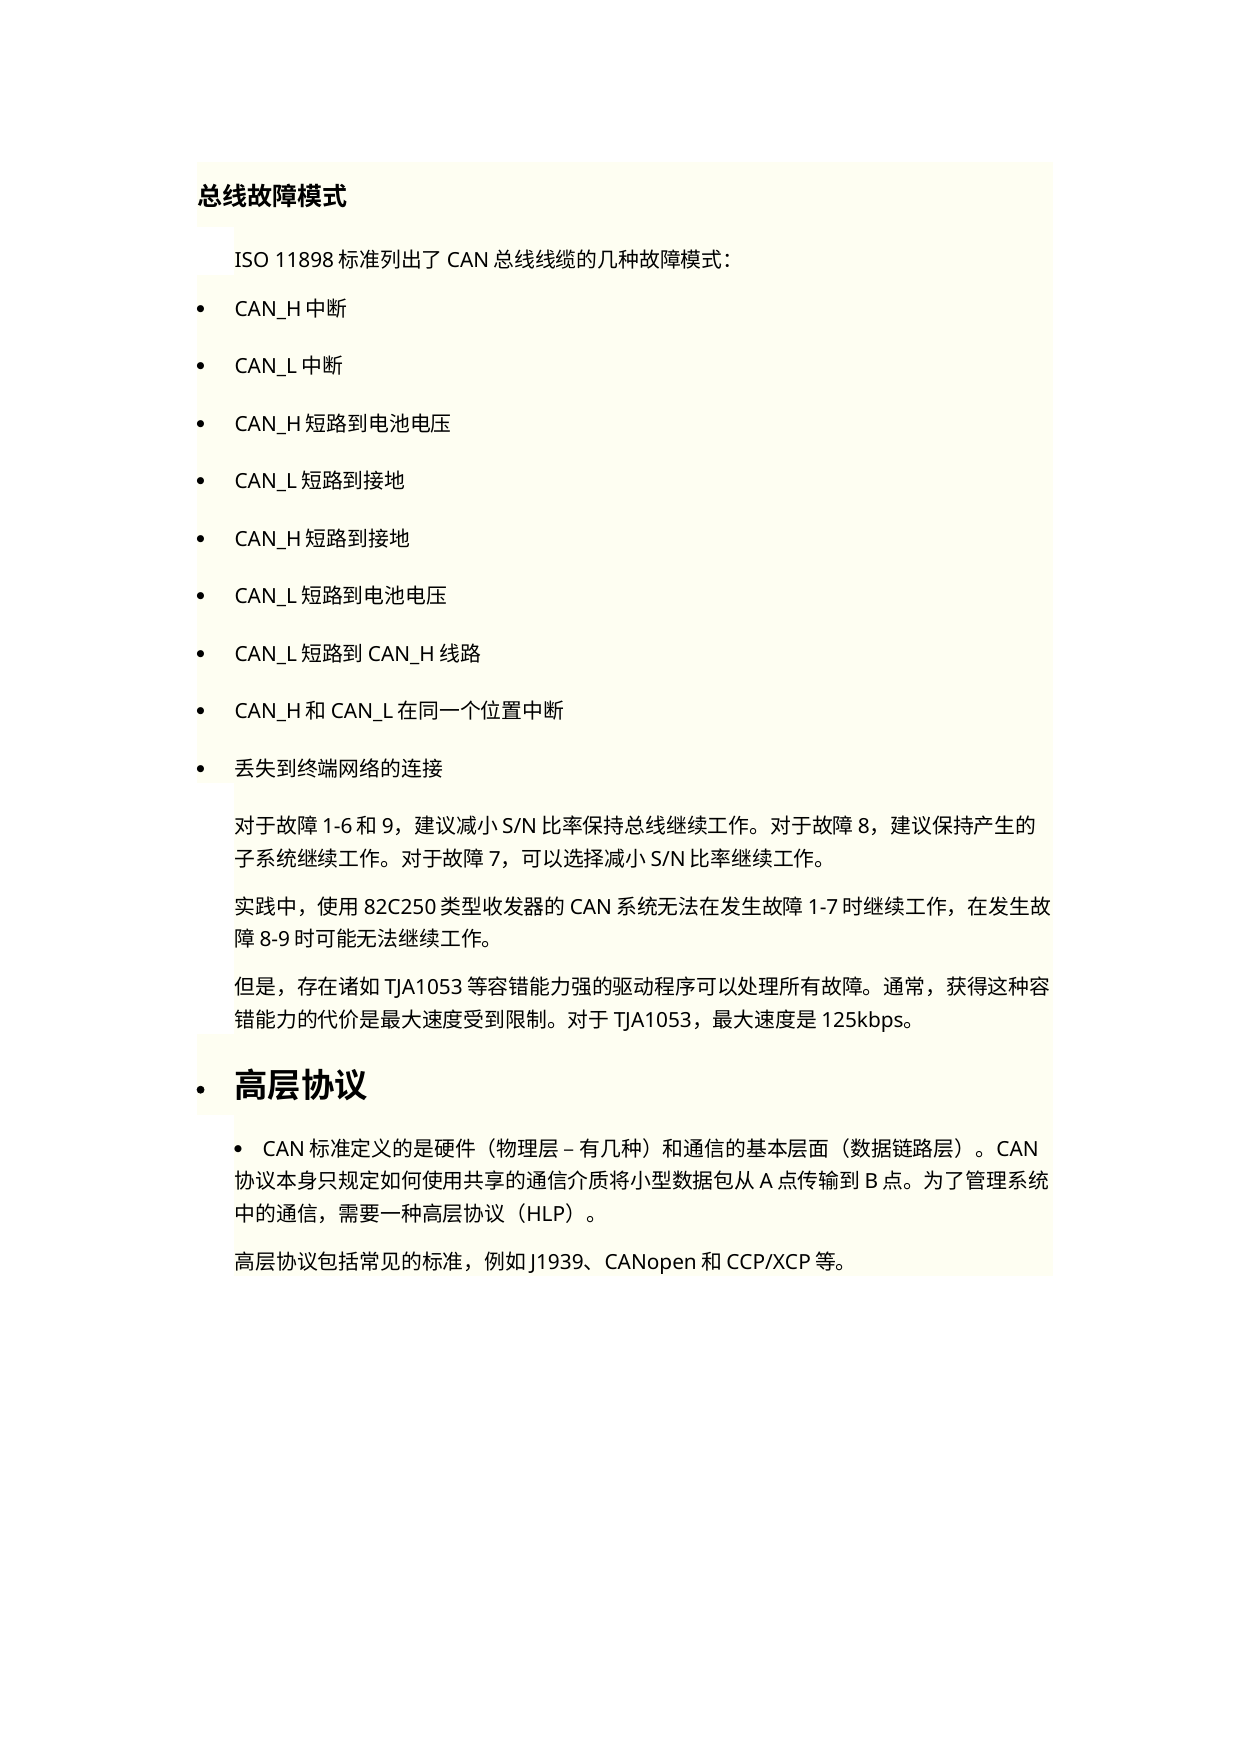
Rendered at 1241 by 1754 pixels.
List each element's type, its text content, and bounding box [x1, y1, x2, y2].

list 丢失到终端网络的连接 [197, 751, 1053, 783]
text 高层协议包括常见的标准，例如J1939、CANopen和CCP/XCP等。 [234, 1244, 1053, 1276]
list CAN_L中断 [197, 348, 1053, 381]
list CAN_L短路到电池电压 [197, 578, 1053, 611]
text ISO 11898标准列出了CAN总线线缆的几种故障模式： [234, 243, 1053, 275]
text 实践中，使用82C250类型收发器的CAN系统无法在发生故障1-7时继续工作，在发生故障8-9时可能无法继续工作。 [234, 889, 1053, 954]
list CAN_H短路到接地 [197, 521, 1053, 553]
list CAN_H中断 [197, 291, 1053, 323]
list CAN_H和CAN_L在同一个位置中断 [197, 693, 1053, 726]
text 对于故障1-6和9，建议减小S/N比率保持总线继续工作。对于故障8，建议保持产生的子系统继续工作。对于故障7，可以选择减小S/N比率继续工作。 [234, 808, 1053, 873]
text 总线故障模式 [197, 162, 1053, 227]
list 高层协议 [197, 1050, 1053, 1115]
list CAN_L短路到CAN_H线路 [197, 636, 1053, 668]
list CAN_L短路到接地 [197, 463, 1053, 496]
list CAN标准定义的是硬件（物理层 – 有几种）和通信的基本层面（数据链路层）。CAN协议本身只规定如何使用共享的通信介质将小型数据包从A点传输到B点。为了管理系统中的通信，需要一种高层协议（HLP）。 [234, 1131, 1053, 1228]
text 但是，存在诸如TJA1053等容错能力强的驱动程序可以处理所有故障。通常，获得这种容错能力的代价是最大速度受到限制。对于TJA1053，最大速度是125kbps。 [234, 969, 1053, 1034]
list CAN_H短路到电池电压 [197, 406, 1053, 438]
